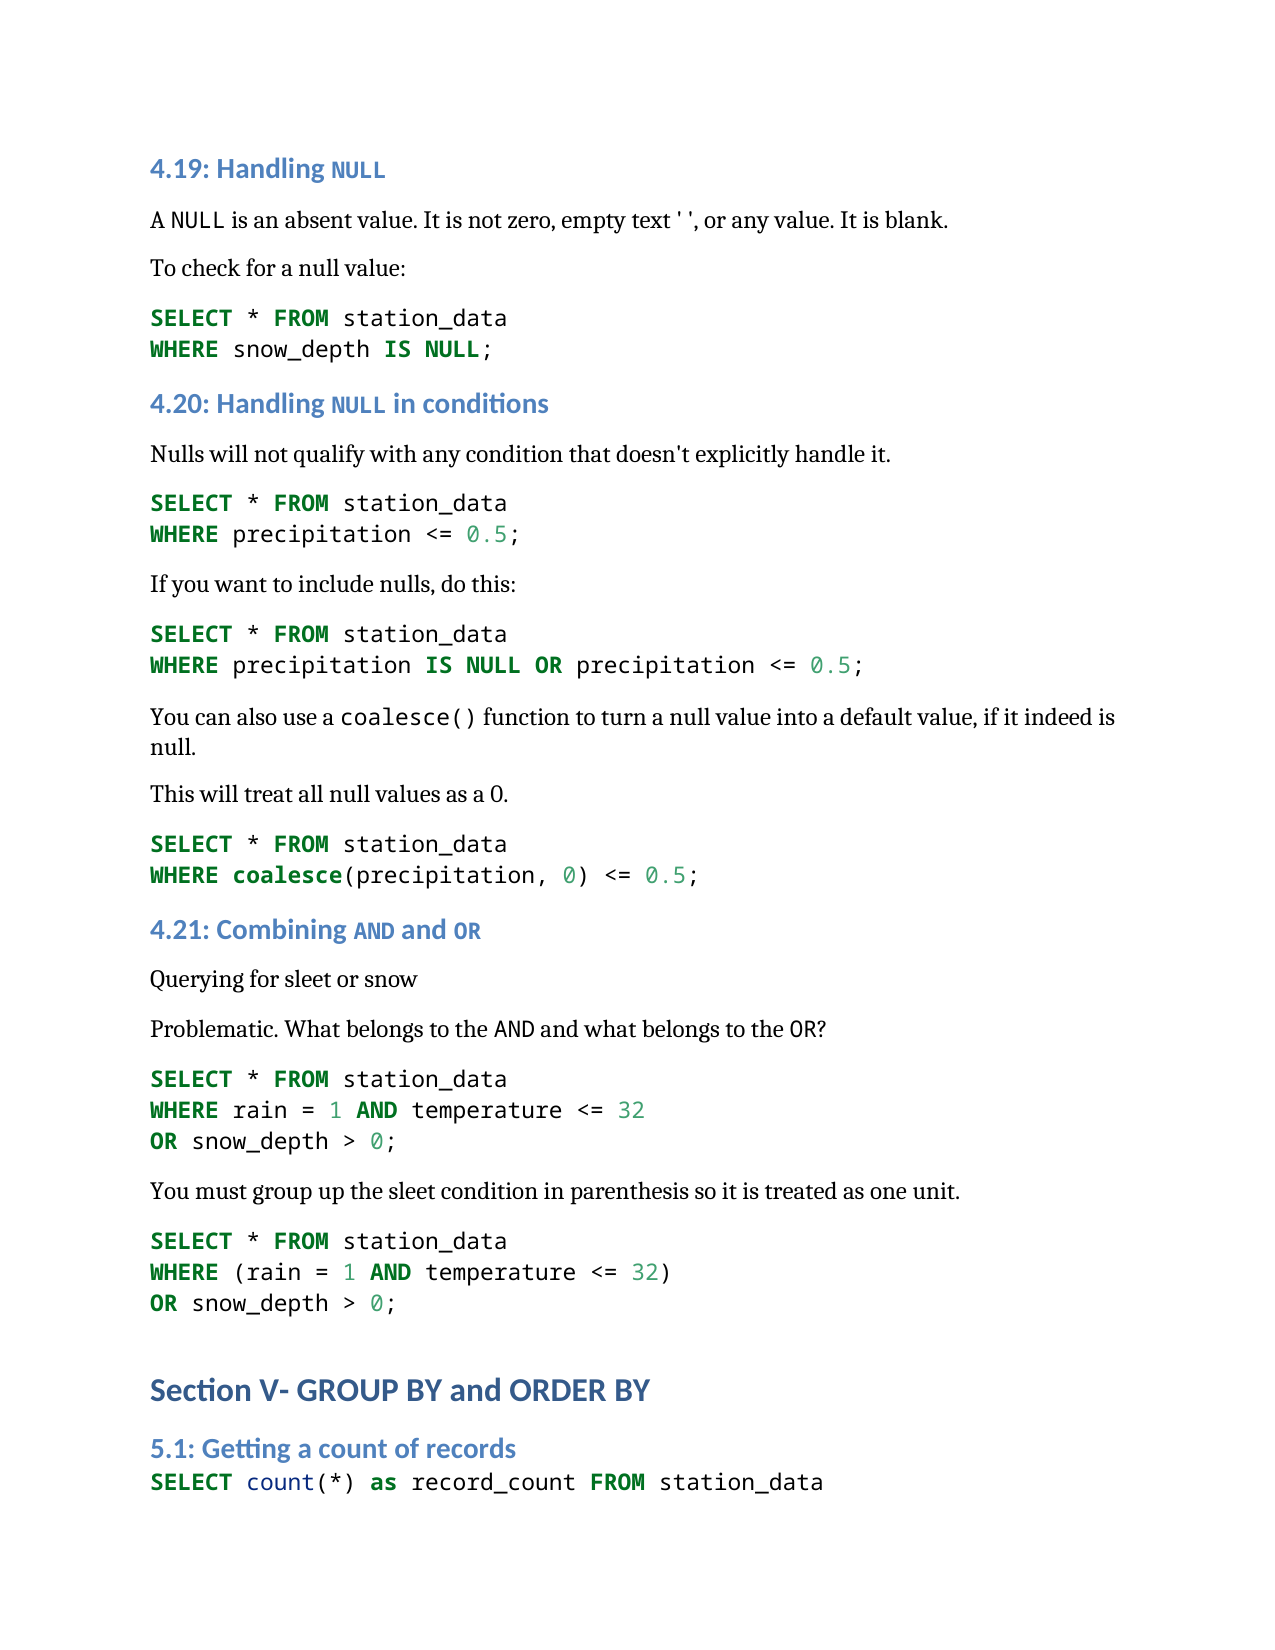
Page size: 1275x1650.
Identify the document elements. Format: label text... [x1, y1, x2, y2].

text Problematic. What belongs to the AND and what belongs to the OR? [150, 1013, 1125, 1044]
text SELECT * FROM station_data WHERE (rain = 1 AND temperature <= 32) OR snow_depth > 0; [150, 1225, 1125, 1318]
text SELECT * FROM station_data WHERE rain = 1 AND temperature <= 32 OR snow_depth > 0; [150, 1063, 1125, 1156]
subtitle 4.20: Handling NULL in conditions [150, 385, 1125, 421]
text You must group up the sleet condition in parenthesis so it is treated as one unit. [150, 1177, 1125, 1206]
text This will treat all null values as a 0. [150, 780, 1125, 809]
text SELECT * FROM station_data WHERE coalesce(precipitation, 0) <= 0.5; [150, 827, 1125, 890]
text A NULL is an absent value. It is not zero, empty text ' ', or any value. It is blank. [150, 204, 1125, 236]
subtitle 4.21: Combining AND and OR [150, 911, 1125, 946]
subtitle 4.19: Handling NULL [150, 150, 1125, 186]
subtitle Section V- GROUP BY and ORDER BY [150, 1368, 1125, 1409]
text SELECT * FROM station_data WHERE precipitation <= 0.5; [150, 487, 1125, 549]
text SELECT * FROM station_data WHERE snow_depth IS NULL; [150, 302, 1125, 364]
text You can also use a coalesce() function to turn a null value into a default value, if it indeed is null. [150, 701, 1125, 761]
text Nulls will not qualify with any condition that doesn't explicitly handle it. [150, 439, 1125, 468]
text SELECT count(*) as record_count FROM station_data [150, 1466, 1125, 1497]
text If you want to include nulls, do this: [150, 570, 1125, 599]
text SELECT * FROM station_data WHERE precipitation IS NULL OR precipitation <= 0.5; [150, 618, 1125, 680]
subtitle 5.1: Getting a count of records [150, 1430, 1125, 1466]
text Querying for sleet or snow [150, 965, 1125, 994]
text To check for a null value: [150, 254, 1125, 283]
